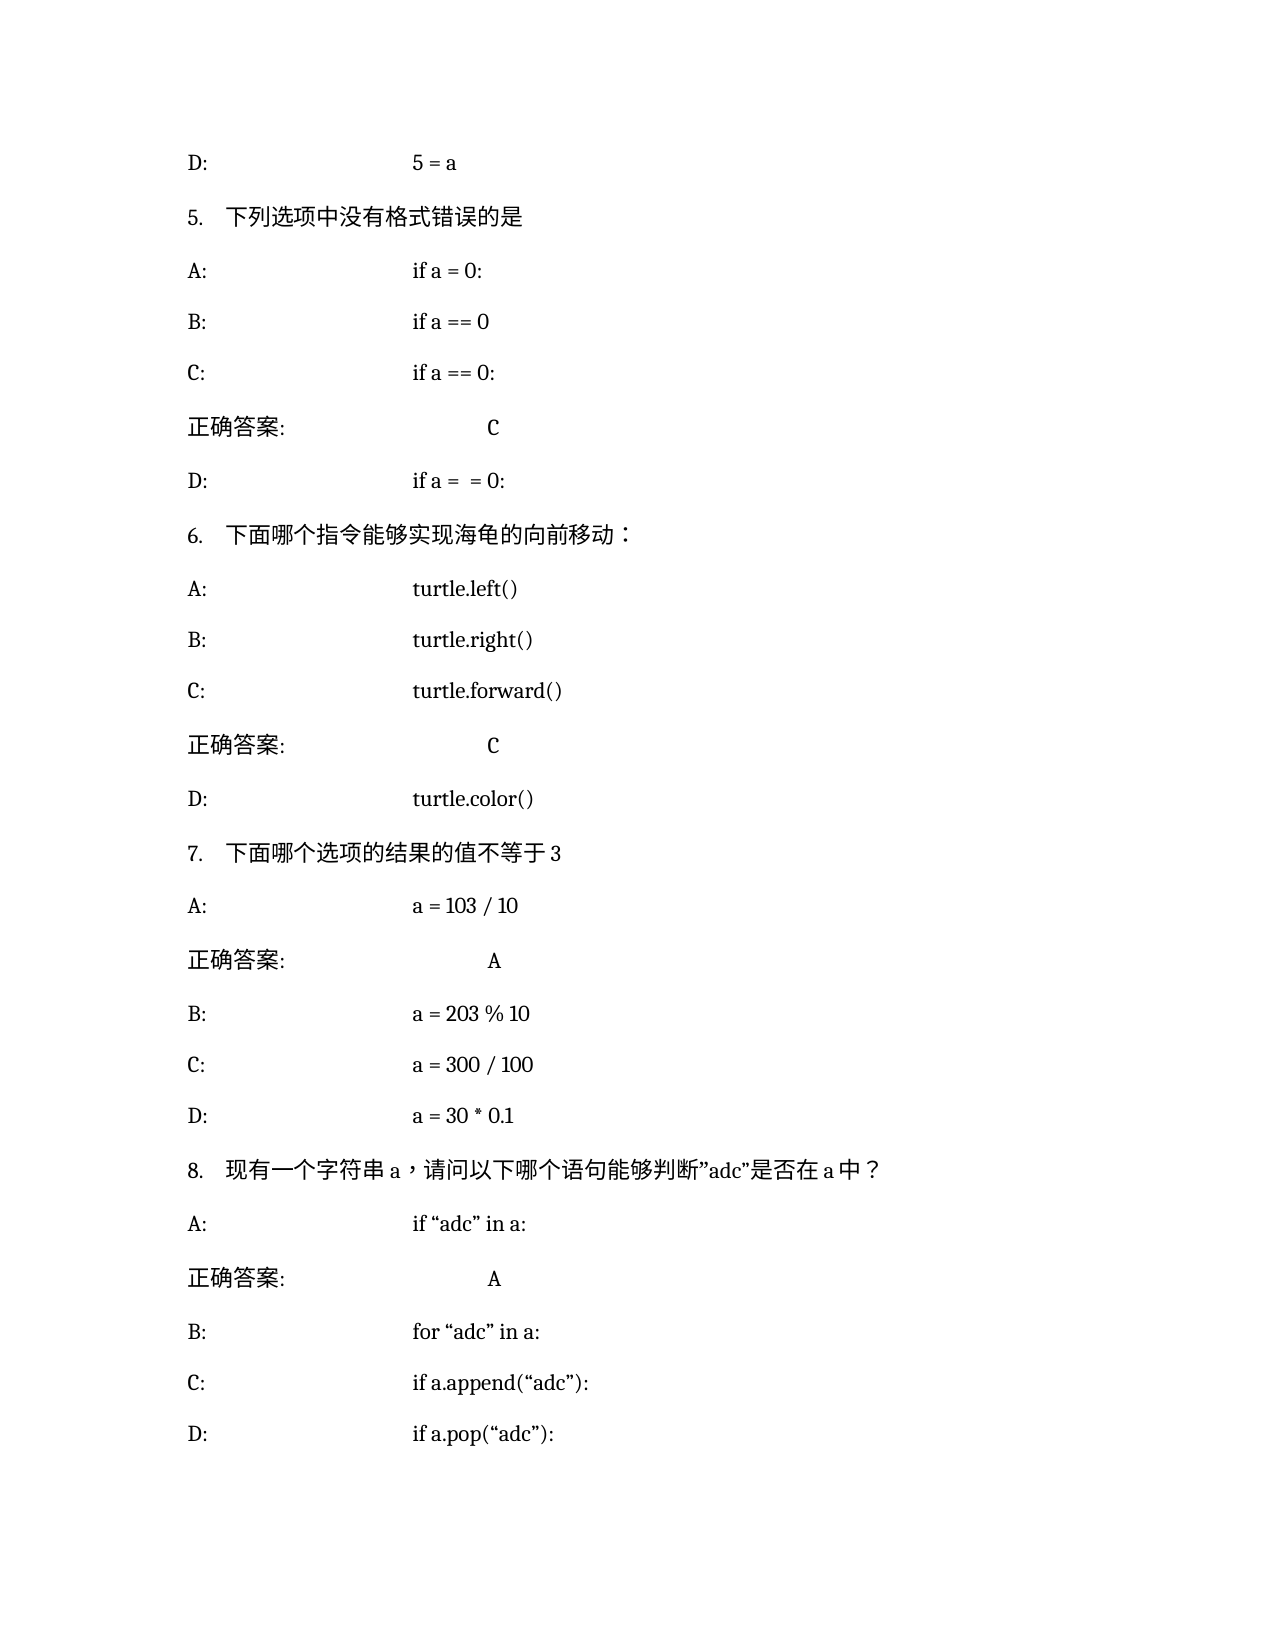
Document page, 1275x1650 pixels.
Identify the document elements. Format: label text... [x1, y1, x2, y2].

text D: a = 30 * 0.1 [187, 1103, 1087, 1129]
list 现有一个字符串a，请问以下哪个语句能够判断”adc”是否在a中？ [187, 1154, 1087, 1185]
text A: if a = 0: [187, 258, 1087, 284]
text C: if a.append(“adc”): [187, 1370, 1087, 1396]
text D: 5 = a [187, 150, 1087, 176]
text B: if a == 0 [187, 309, 1087, 335]
text 正确答案: A [187, 1262, 1087, 1293]
text B: a = 203 % 10 [187, 1001, 1087, 1027]
text B: turtle.right() [187, 627, 1087, 653]
text D: if a = = 0: [187, 468, 1087, 494]
text D: if a.pop(“adc”): [187, 1421, 1087, 1447]
list 下面哪个指令能够实现海龟的向前移动： [187, 519, 1087, 550]
list 下列选项中没有格式错误的是 [187, 201, 1087, 232]
text C: turtle.forward() [187, 678, 1087, 704]
text D: turtle.color() [187, 785, 1087, 812]
text B: for “adc” in a: [187, 1319, 1087, 1345]
text A: turtle.left() [187, 576, 1087, 602]
text C: a = 300 / 100 [187, 1052, 1087, 1078]
text A: if “adc” in a: [187, 1211, 1087, 1237]
text 正确答案: A [187, 944, 1087, 976]
text C: if a == 0: [187, 360, 1087, 386]
text A: a = 103 / 10 [187, 893, 1087, 919]
text 正确答案: C [187, 729, 1087, 760]
list 下面哪个选项的结果的值不等于3 [187, 836, 1087, 868]
text 正确答案: C [187, 411, 1087, 442]
